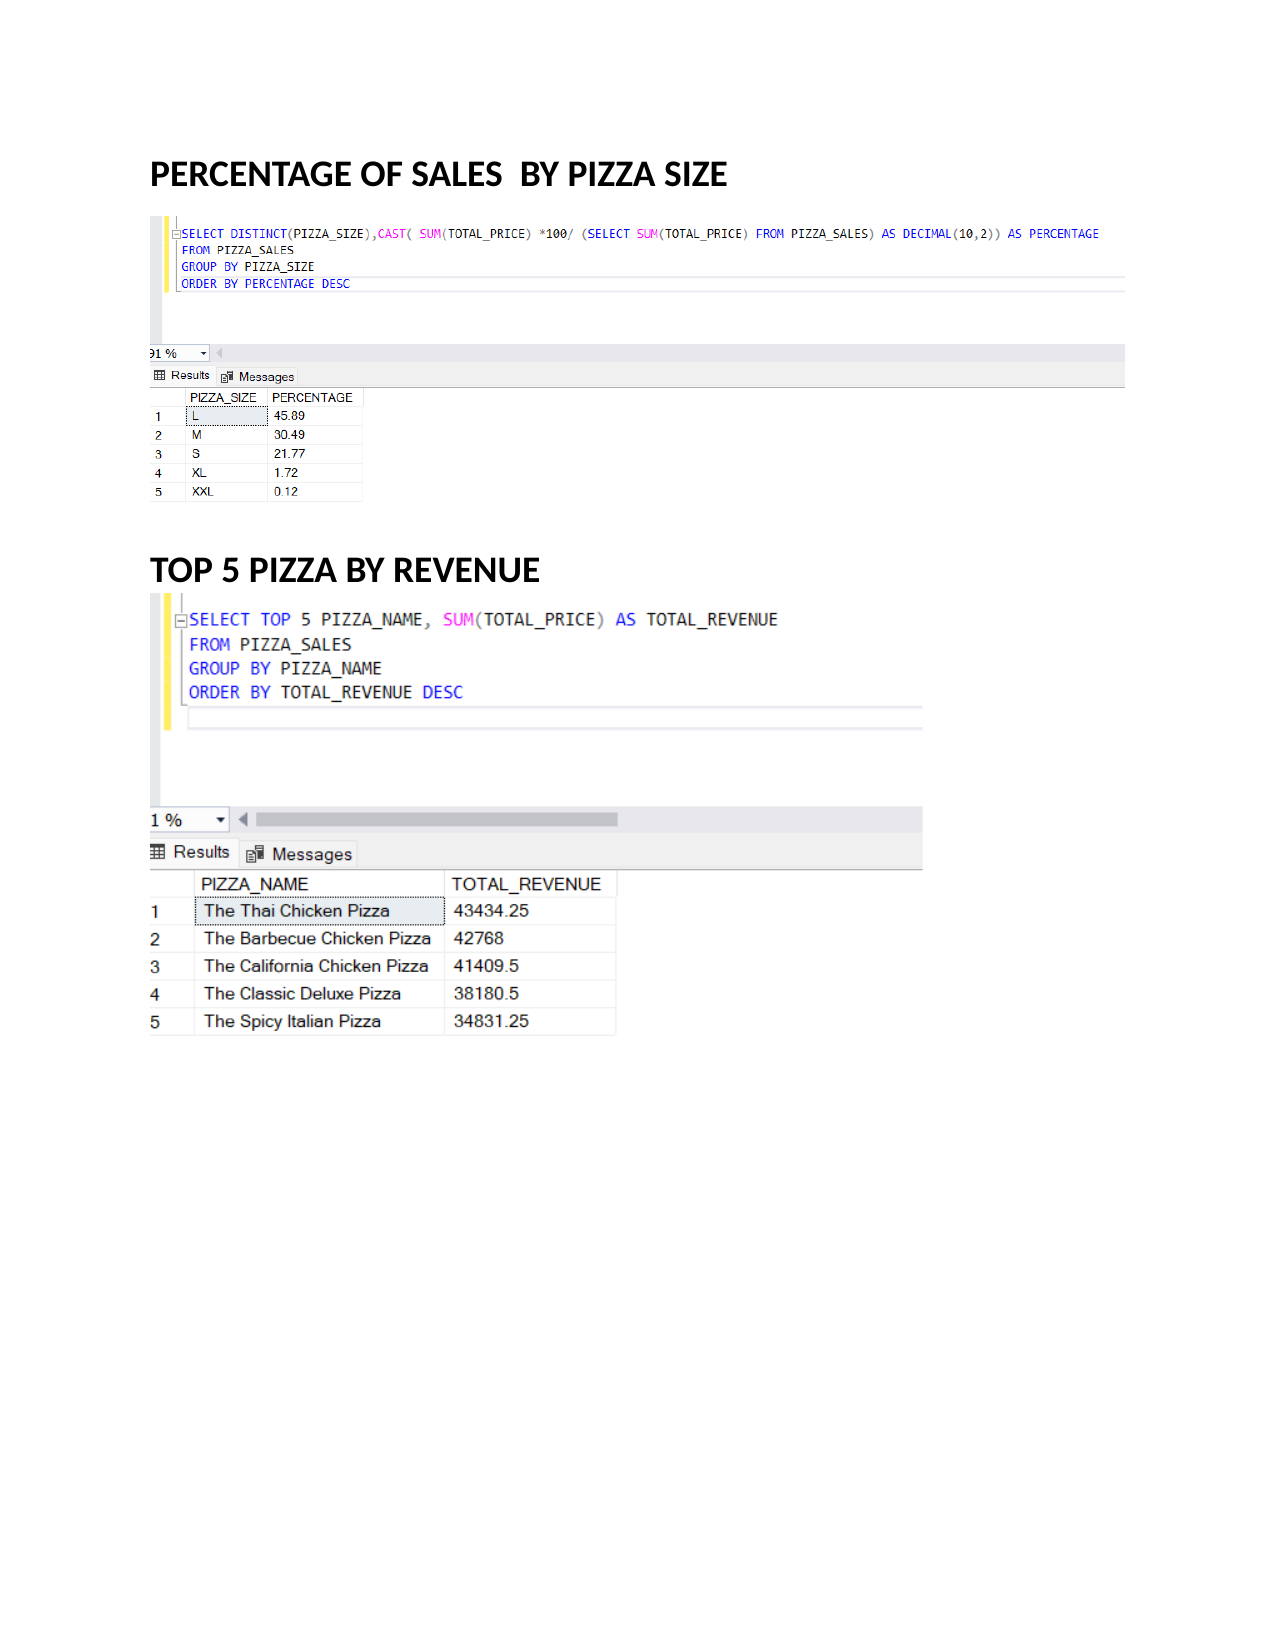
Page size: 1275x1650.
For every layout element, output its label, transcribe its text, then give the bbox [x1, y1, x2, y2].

picture [150, 216, 1125, 527]
text PERCENTAGE OF SALES BY PIZZA SIZE [150, 150, 1125, 196]
picture [150, 593, 923, 1036]
